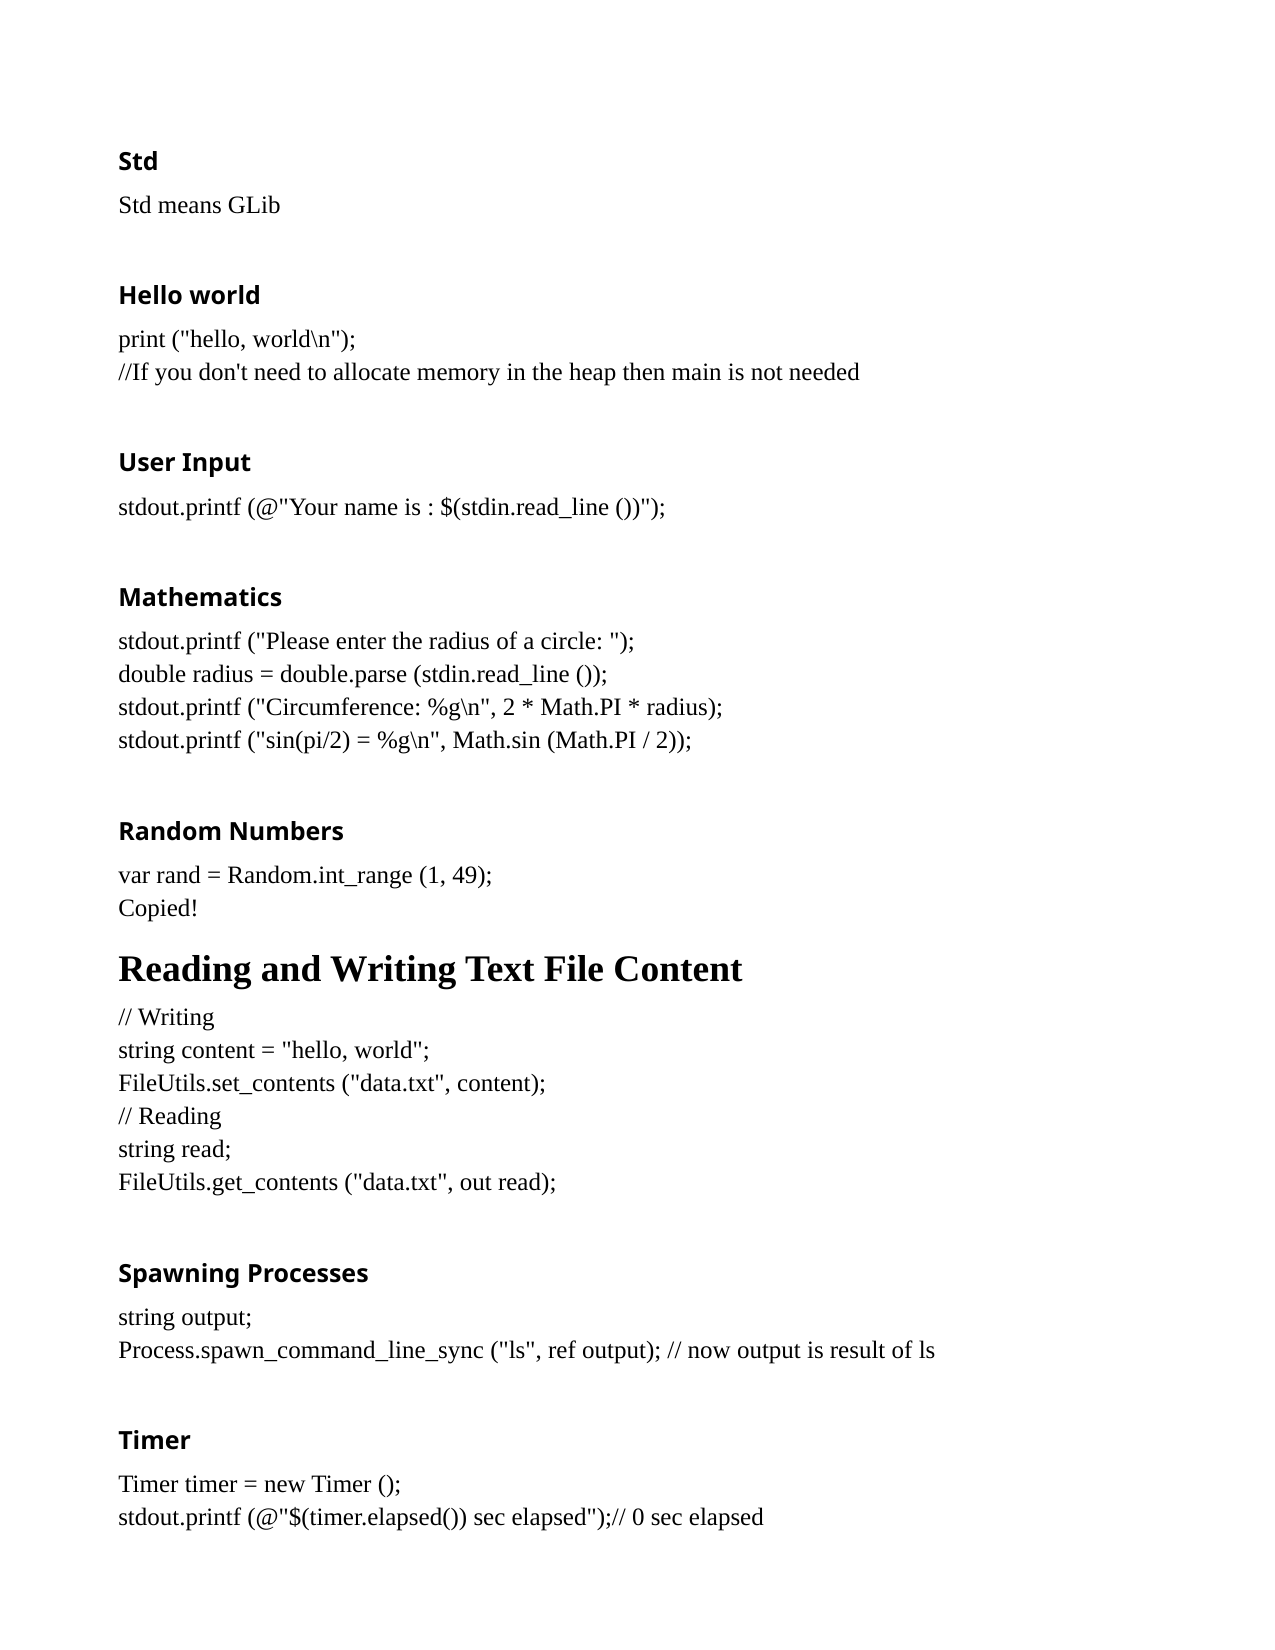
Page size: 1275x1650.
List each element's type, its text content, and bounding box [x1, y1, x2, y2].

text stdout.printf (@"$(timer.elapsed()) sec elapsed");// 0 sec elapsed [118, 1502, 1157, 1531]
subtitle Reading and Writing Text File Content [118, 947, 1157, 990]
text string content = "hello, world"; [118, 1035, 1157, 1064]
text // Writing [118, 1002, 1157, 1031]
text stdout.printf (@"Your name is : $(stdin.read_line ())"); [118, 492, 1157, 520]
text Std means GLib [118, 190, 1157, 218]
text Copied! [118, 893, 1157, 921]
subtitle Timer [118, 1423, 1157, 1457]
subtitle Hello world [118, 278, 1157, 312]
text FileUtils.set_contents ("data.txt", content); [118, 1068, 1157, 1097]
subtitle Mathematics [118, 579, 1157, 614]
subtitle User Input [118, 445, 1157, 479]
subtitle Random Numbers [118, 813, 1157, 847]
text //If you don't need to allocate memory in the heap then main is not needed [118, 357, 1157, 386]
text string output; [118, 1302, 1157, 1331]
text stdout.printf ("Circumference: %g\n", 2 * Math.PI * radius); [118, 692, 1157, 721]
text // Reading [118, 1101, 1157, 1130]
subtitle Std [118, 143, 1157, 177]
text stdout.printf ("sin(pi/2) = %g\n", Math.sin (Math.PI / 2)); [118, 725, 1157, 754]
subtitle Spawning Processes [118, 1255, 1157, 1289]
text double radius = double.parse (stdin.read_line ()); [118, 659, 1157, 688]
text string read; [118, 1134, 1157, 1163]
text Timer timer = new Timer (); [118, 1469, 1157, 1498]
text Process.spawn_command_line_sync ("ls", ref output); // now output is result of ls [118, 1335, 1157, 1363]
text stdout.printf ("Please enter the radius of a circle: "); [118, 626, 1157, 655]
text FileUtils.get_contents ("data.txt", out read); [118, 1167, 1157, 1196]
text var rand = Random.int_range (1, 49); [118, 860, 1157, 888]
text print ("hello, world\n"); [118, 324, 1157, 353]
